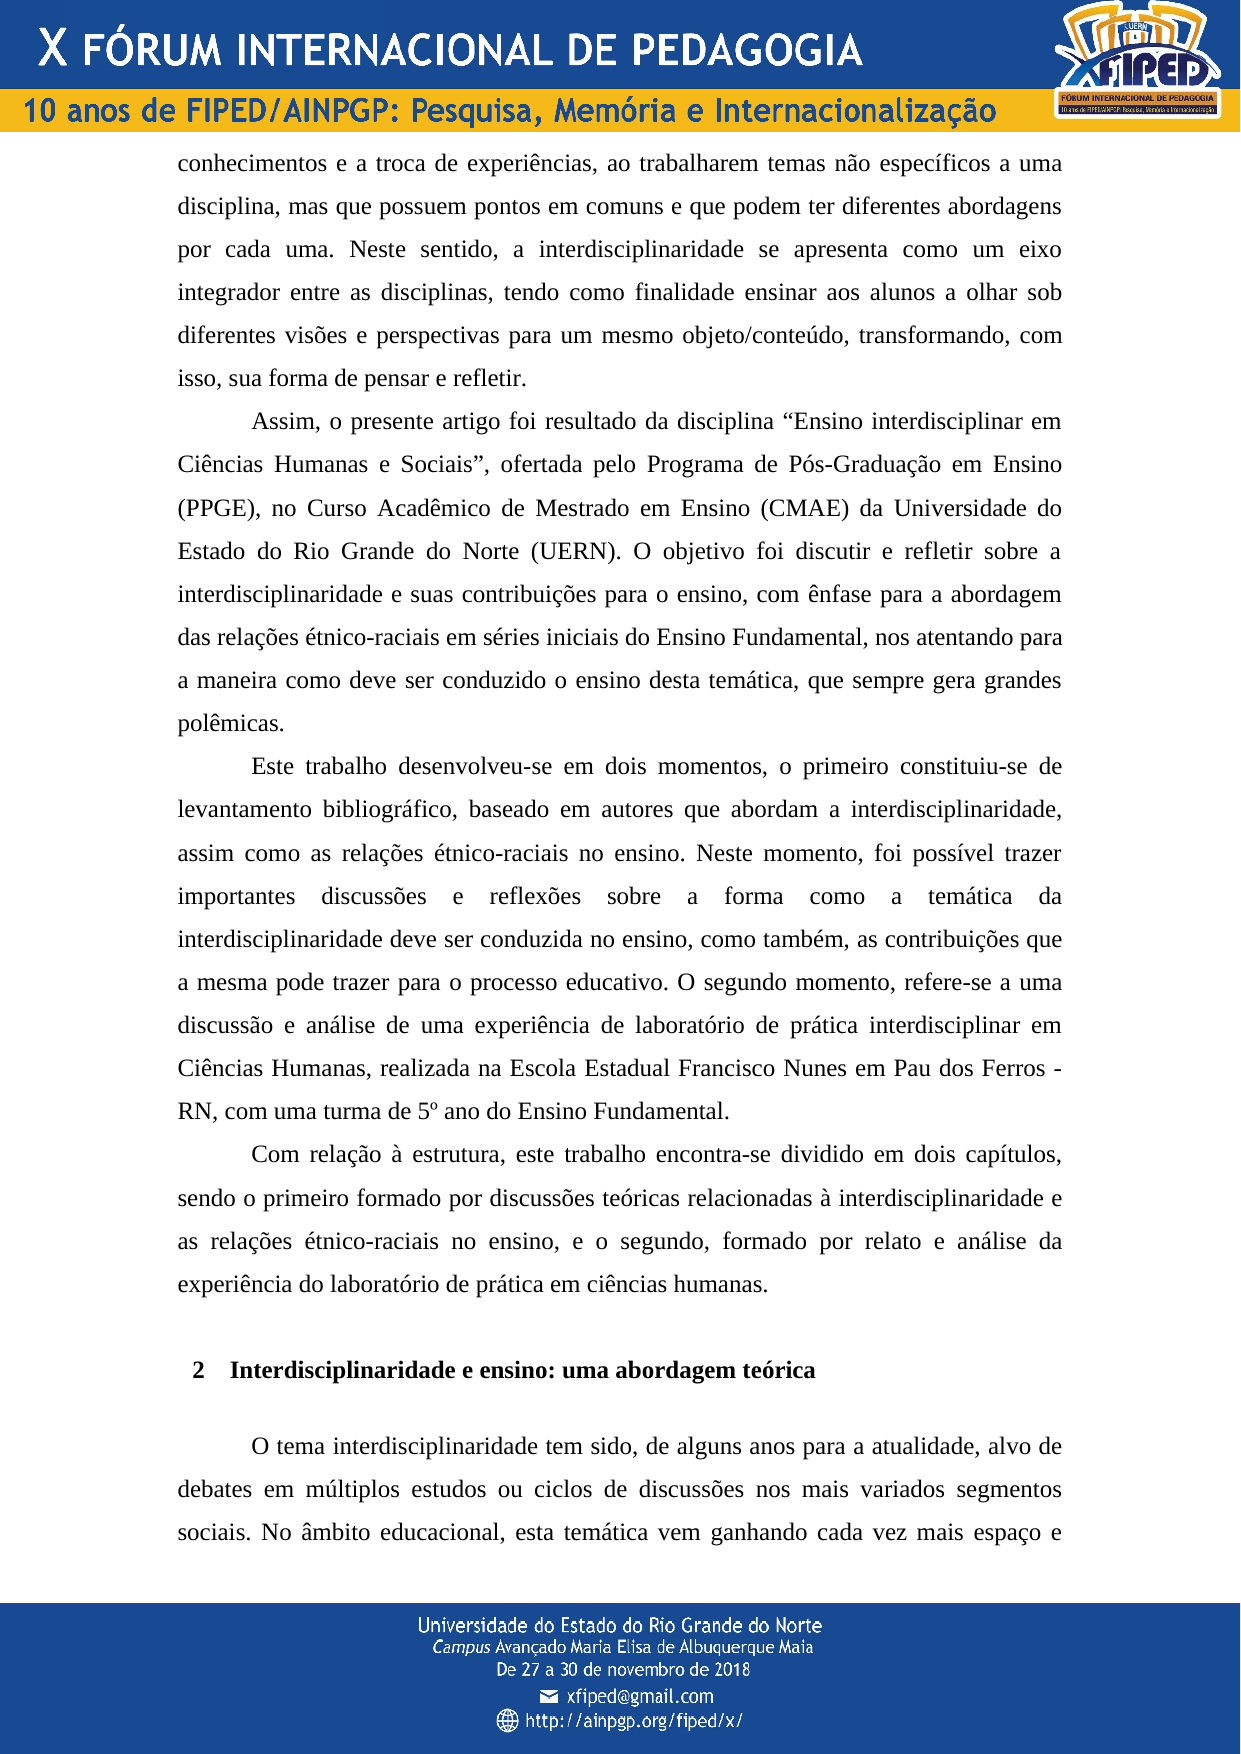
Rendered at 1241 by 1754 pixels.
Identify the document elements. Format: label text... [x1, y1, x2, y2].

list Este trabalho desenvolveu-se em dois momentos, o primeiro constituiu-se de levantamento bibliográfico, baseado em autores que abordam a interdisciplinaridade, assim como as relações étnico-raciais no ensino. Neste momento, foi possível trazer importantes discussões e reflexões sobre a forma como a temática da interdisciplinaridade deve ser conduzida no ensino, como também, as contribuições que a mesma pode trazer para o processo educativo. O segundo momento, refere-se a uma discussão e análise de uma experiência de laboratório de prática interdisciplinar em Ciências Humanas, realizada na Escola Estadual Francisco Nunes em Pau dos Ferros - RN, com uma turma de 5º ano do Ensino Fundamental. [177, 751, 1063, 1125]
list Com relação à estrutura, este trabalho encontra-se dividido em dois capítulos, sendo o primeiro formado por discussões teóricas relacionadas à interdisciplinaridade e as relações étnico-raciais no ensino, e o segundo, formado por relato e análise da experiência do laboratório de prática em ciências humanas. [177, 1139, 1063, 1298]
picture [0, 1603, 1241, 1754]
picture [0, 0, 1241, 132]
list Interdisciplinaridade e ensino: uma abordagem teórica [192, 1355, 1063, 1384]
list Assim, o presente artigo foi resultado da disciplina “Ensino interdisciplinar em Ciências Humanas e Sociais”, ofertada pelo Programa de Pós-Graduação em Ensino (PPGE), no Curso Acadêmico de Mestrado em Ensino (CMAE) da Universidade do Estado do Rio Grande do Norte (UERN). O objetivo foi discutir e refletir sobre a interdisciplinaridade e suas contribuições para o ensino, com ênfase para a abordagem das relações étnico-raciais em séries iniciais do Ensino Fundamental, nos atentando para a maneira como deve ser conduzido o ensino desta temática, que sempre gera grandes polêmicas. [177, 406, 1063, 737]
